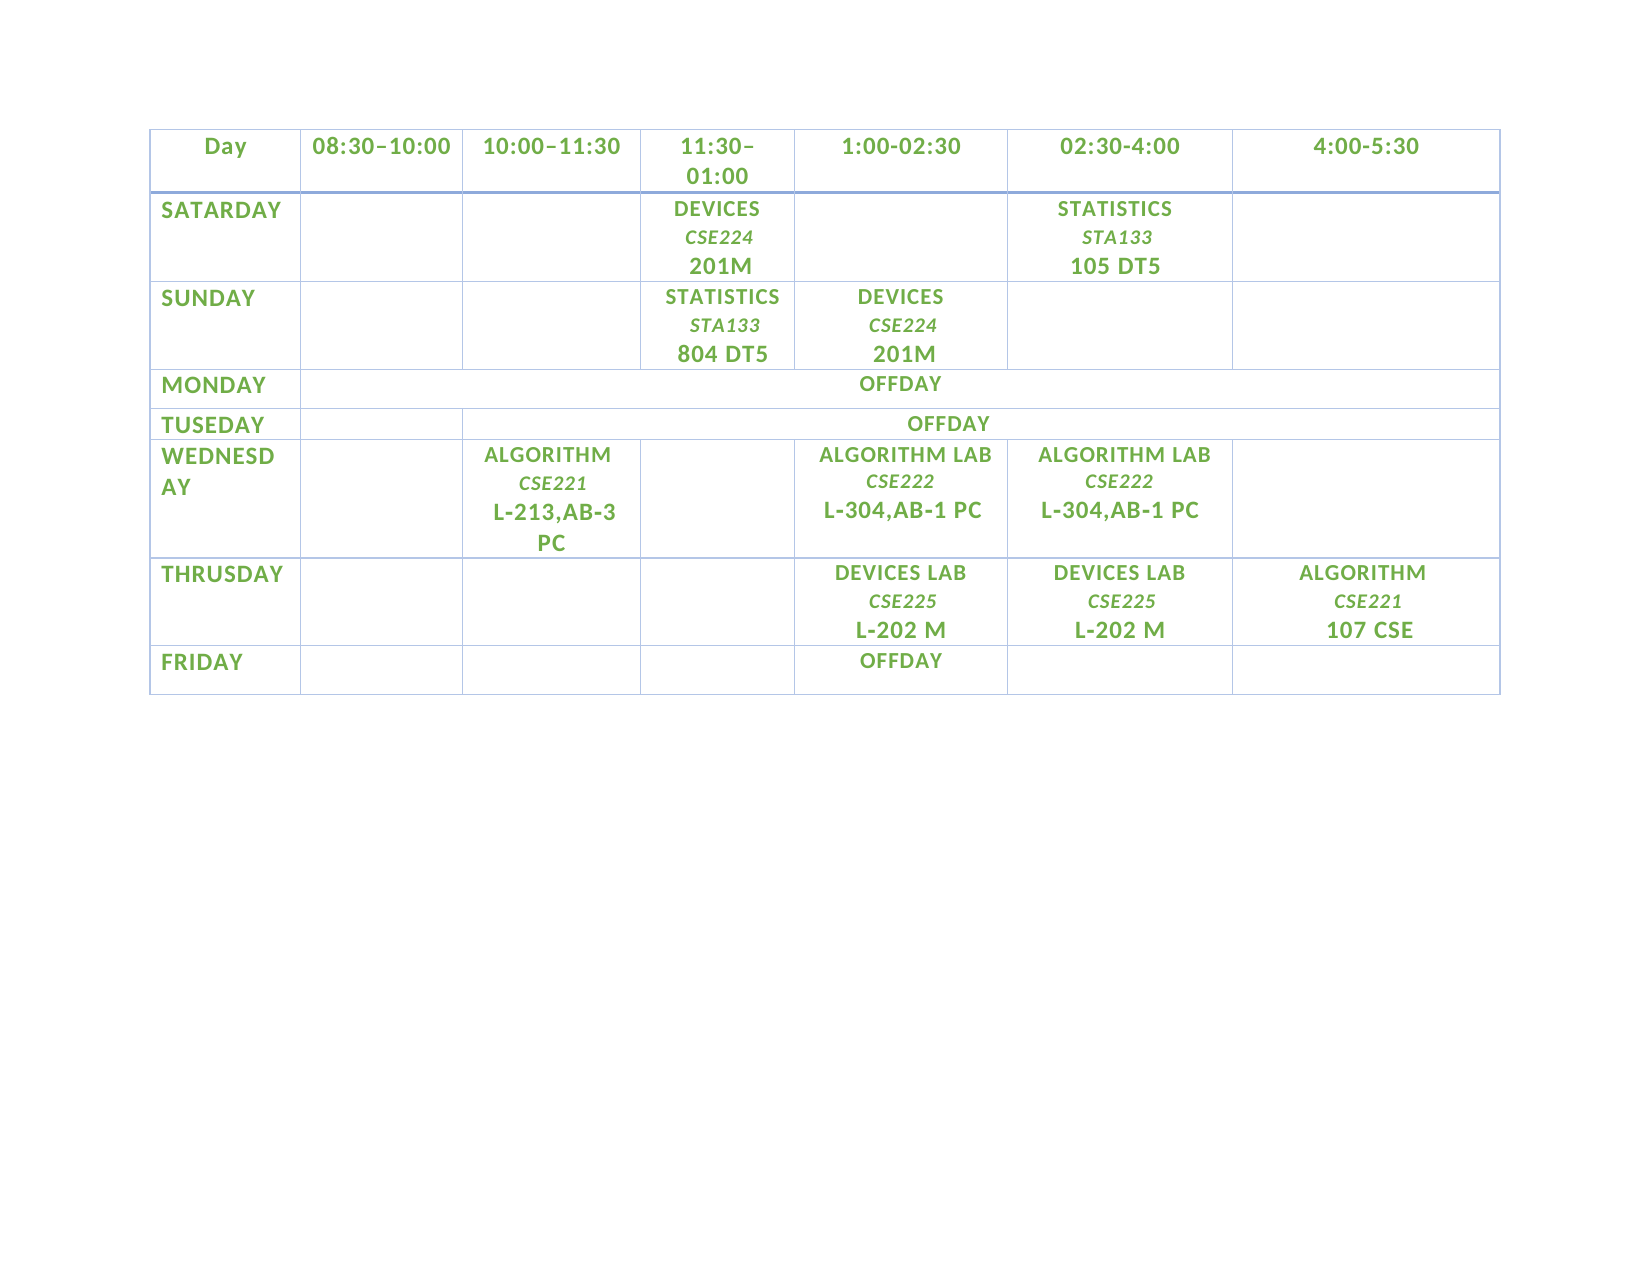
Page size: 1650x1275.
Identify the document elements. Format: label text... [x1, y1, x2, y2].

table_cell [463, 282, 640, 368]
table_cell [1233, 194, 1499, 281]
table_cell MONDAY [151, 370, 300, 408]
table_cell WEDNESDAY [151, 440, 300, 557]
table_cell ALGORITHM CSE221 107 CSE [1233, 559, 1499, 645]
table_cell [641, 646, 794, 693]
table_cell OFFDAY [795, 646, 1007, 693]
table_cell DEVICES CSE224 201M [641, 194, 794, 281]
table_cell TUSEDAY [151, 409, 300, 439]
table_cell [463, 559, 640, 645]
table_cell ALGORITHM CSE221 L‐213,AB‐3 PC [463, 440, 640, 557]
table_cell DEVICES LAB CSE225 L‐202 M [1008, 559, 1232, 645]
table_cell DEVICES LAB CSE225 L‐202 M [795, 559, 1007, 645]
table_header 10:00–11:30 [463, 130, 640, 191]
table_cell OFFDAY [301, 370, 1499, 408]
table_cell OFFDAY [463, 409, 1499, 439]
table_cell [301, 409, 462, 439]
table_cell [463, 194, 640, 281]
table_cell DEVICES CSE224 201M [795, 282, 1007, 368]
table_cell [301, 559, 462, 645]
table_header Day [151, 130, 300, 191]
table_header 02:30-4:00 [1008, 130, 1232, 191]
table_header 11:30–01:00 [641, 130, 794, 191]
table_cell [795, 194, 1007, 281]
table_cell THRUSDAY [151, 559, 300, 645]
table_cell [463, 646, 640, 693]
table_header 08:30–10:00 [301, 130, 462, 191]
table_cell [301, 646, 462, 693]
table_cell FRIDAY [151, 646, 300, 693]
table_cell [1233, 440, 1499, 557]
table_cell [301, 282, 462, 368]
table_cell [641, 440, 794, 557]
table_cell [1008, 646, 1232, 693]
table_cell STATISTICS STA133 105 DT5 [1008, 194, 1232, 281]
table_cell [1008, 282, 1232, 368]
table_header 4:00-5:30 [1233, 130, 1499, 191]
table_cell SATARDAY [151, 194, 300, 281]
table_cell SUNDAY [151, 282, 300, 368]
table_cell [1233, 282, 1499, 368]
table_cell [301, 440, 462, 557]
table_cell ALGORITHM LAB CSE222 L‐304,AB‐1 PC [1008, 440, 1232, 557]
table_cell [641, 559, 794, 645]
table_cell [1233, 646, 1499, 693]
table_cell STATISTICS STA133 804 DT5 [641, 282, 794, 368]
table_header 1:00-02:30 [795, 130, 1007, 191]
table_cell ALGORITHM LAB CSE222 L‐304,AB‐1 PC [795, 440, 1007, 557]
table_cell [301, 194, 462, 281]
